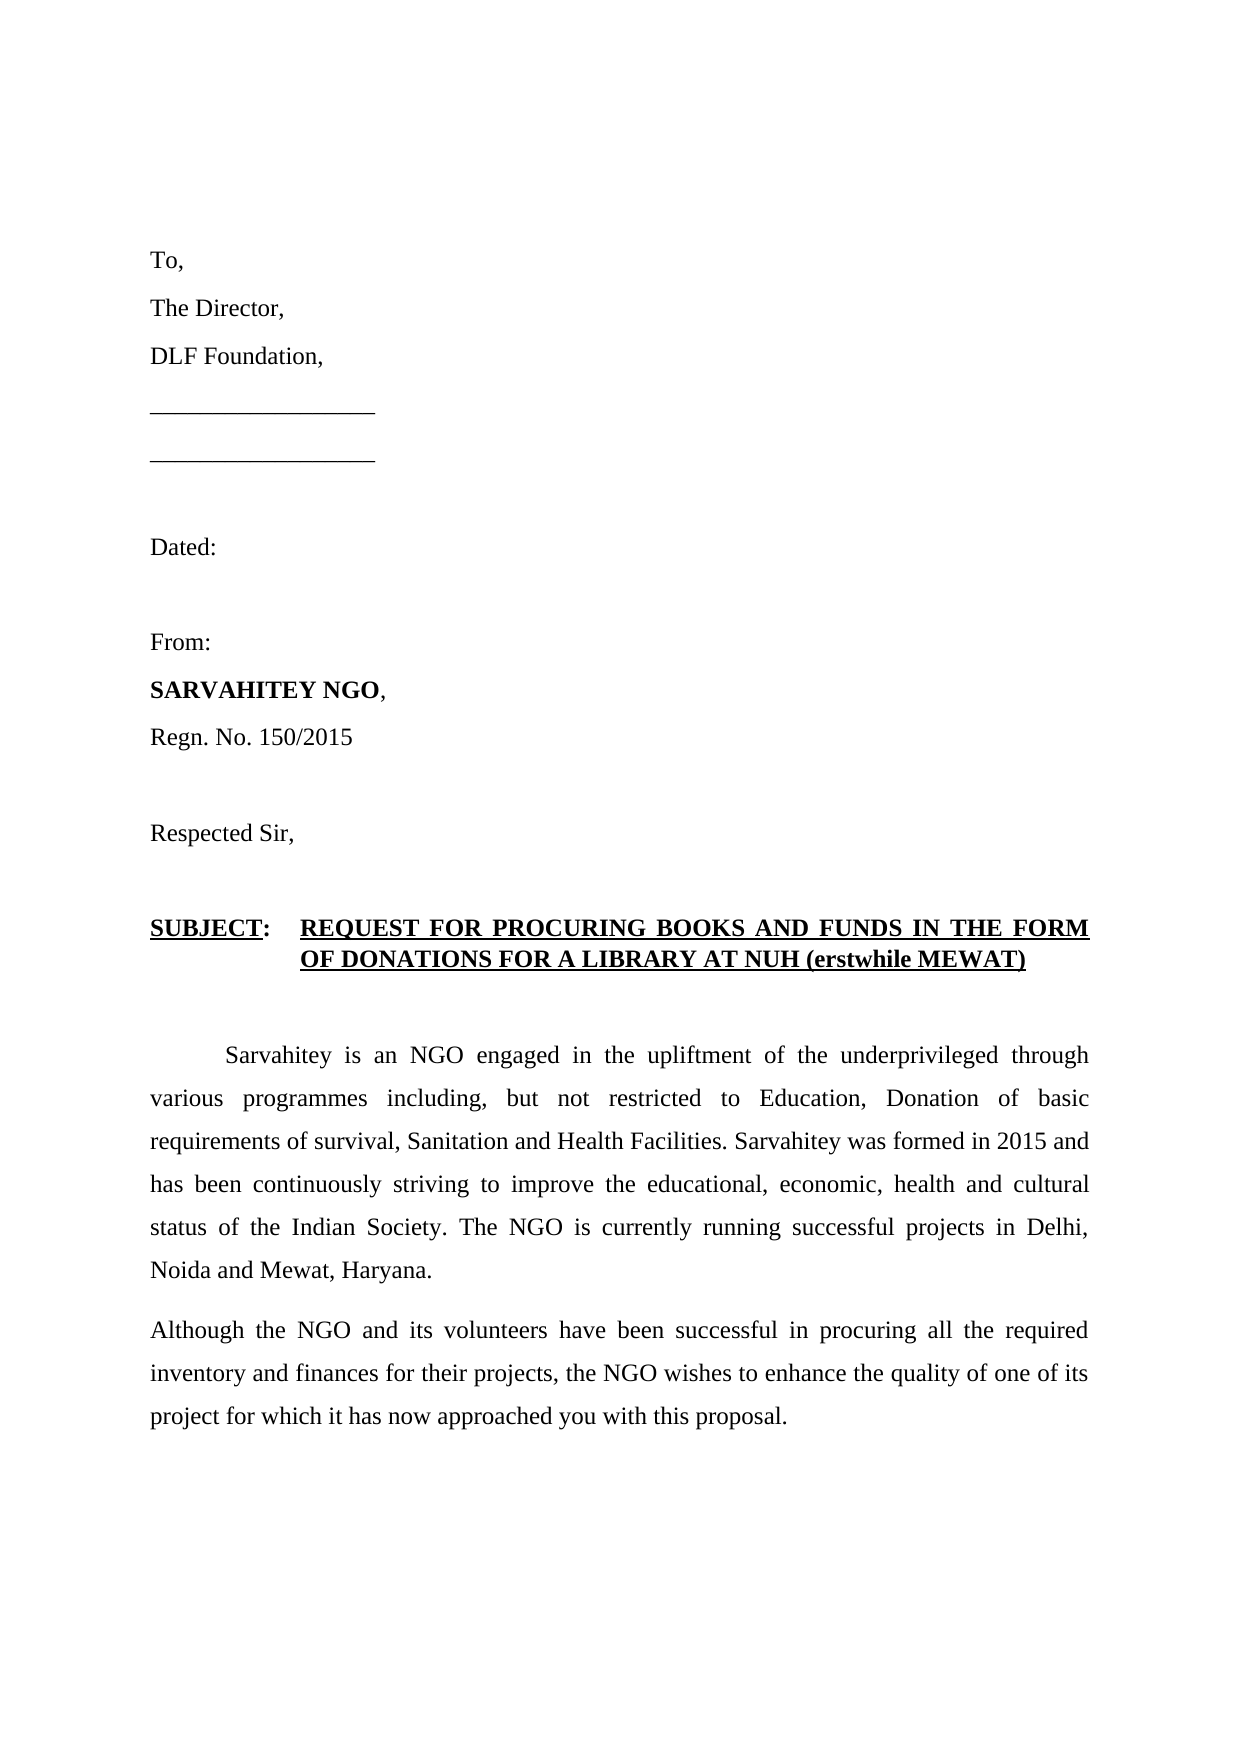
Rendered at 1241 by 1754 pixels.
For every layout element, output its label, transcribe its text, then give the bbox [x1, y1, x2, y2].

text The Director, [150, 293, 1090, 322]
text Dated: [150, 532, 1090, 560]
text __________________ [150, 436, 1090, 465]
text DLF Foundation, [150, 341, 1090, 369]
text SARVAHITEY NGO, [150, 675, 1090, 703]
text Respected Sir, [150, 818, 1090, 847]
text Sarvahitey is an NGO engaged in the upliftment of the underprivileged through various programmes including, but not restricted to Education, Donation of basic requirements of survival, Sanitation and Health Facilities. Sarvahitey was formed in 2015 and has been continuously striving to improve the educational, economic, health and cultural status of the Indian Society. The NGO is currently running successful projects in Delhi, Noida and Mewat, Haryana. [150, 1040, 1090, 1284]
text Although the NGO and its volunteers have been successful in procuring all the required inventory and finances for their projects, the NGO wishes to enhance the quality of one of its project for which it has now approached you with this proposal. [150, 1315, 1090, 1430]
text SUBJECT: REQUEST FOR PROCURING BOOKS AND FUNDS IN THE FORM OF DONATIONS FOR A LIBRARY AT NUH (erstwhile MEWAT) [150, 913, 1090, 973]
text From: [150, 627, 1090, 656]
text __________________ [150, 388, 1090, 417]
text Regn. No. 150/2015 [150, 722, 1090, 751]
text To, [150, 245, 1090, 274]
